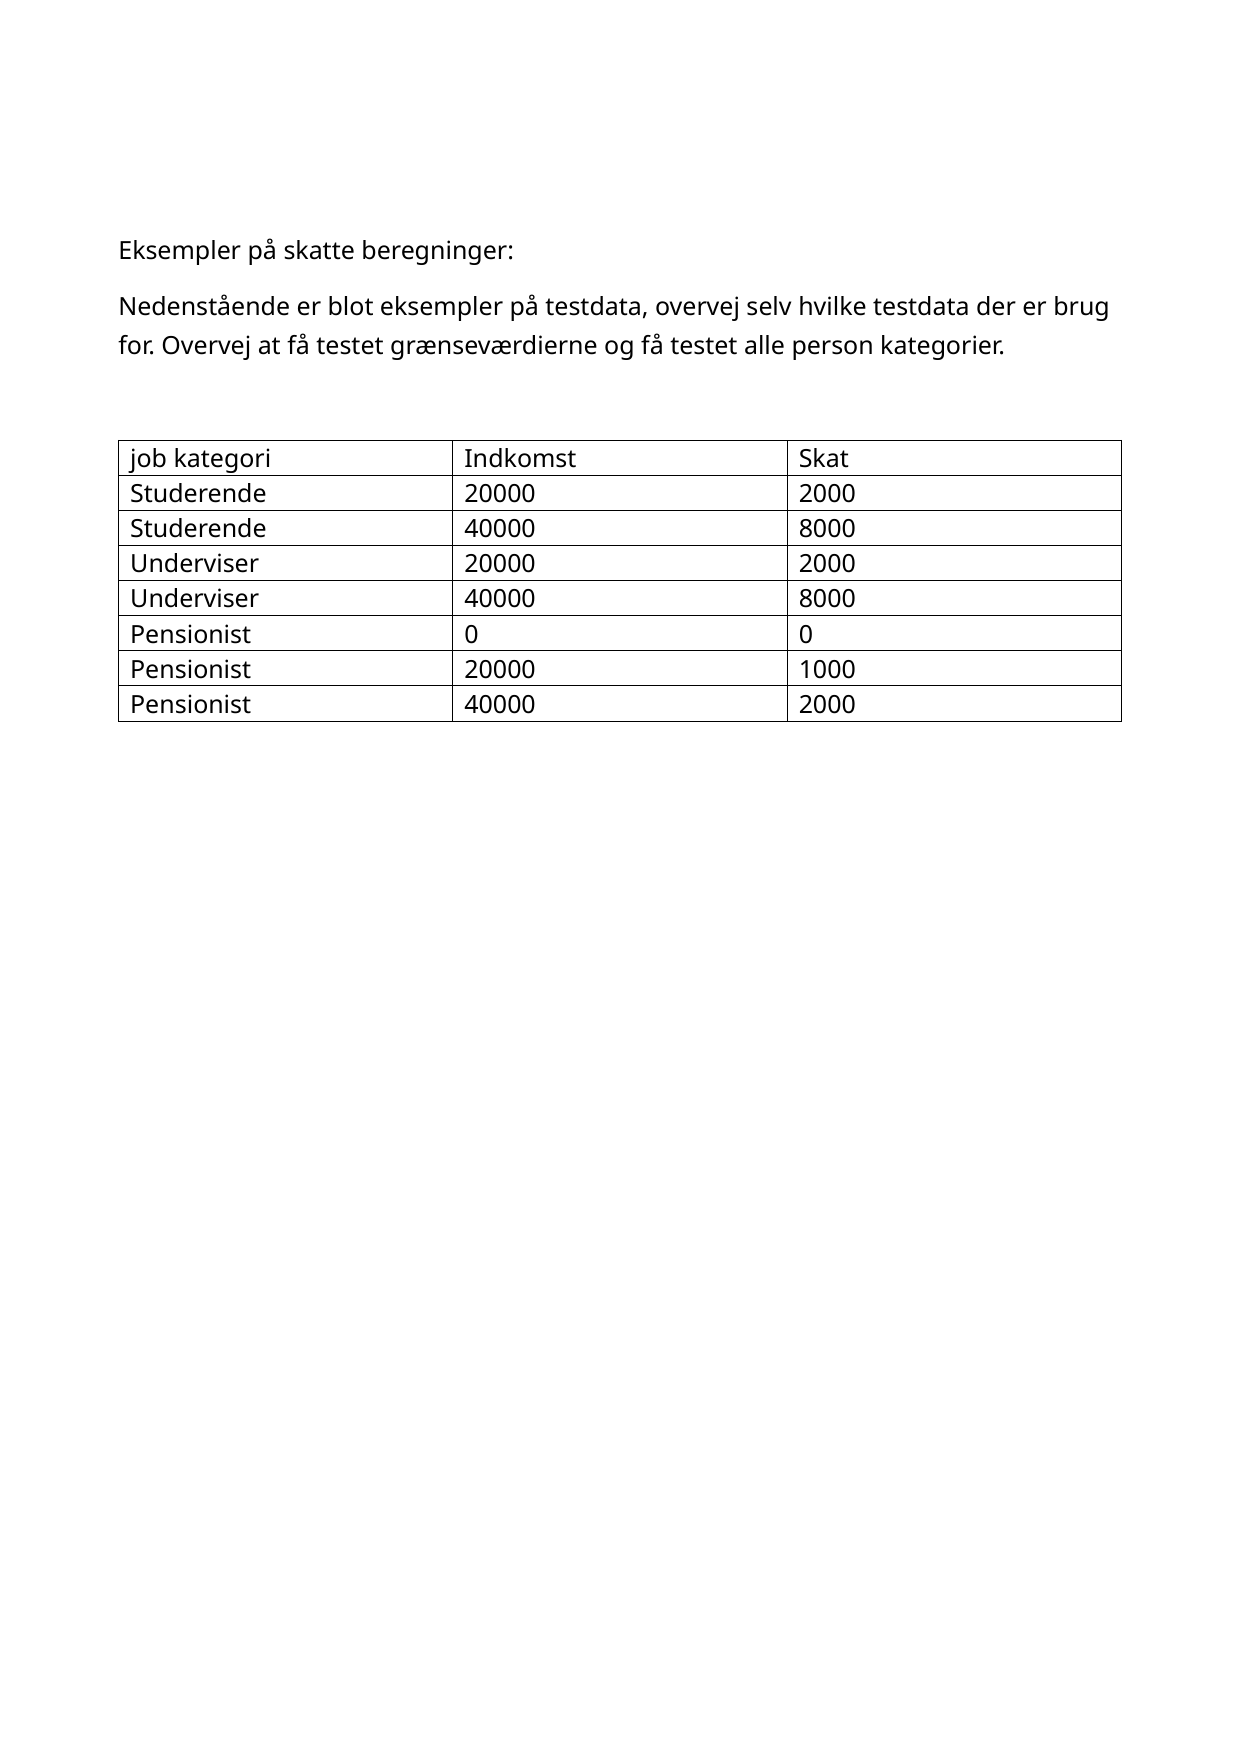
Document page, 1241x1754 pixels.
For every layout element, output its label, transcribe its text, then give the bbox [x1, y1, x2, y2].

table_header Indkomst [453, 441, 787, 475]
table_cell 2000 [788, 686, 1121, 721]
table_cell 20000 [453, 546, 787, 580]
table_cell 2000 [788, 546, 1121, 580]
table_cell 40000 [453, 511, 787, 545]
table_header job kategori [119, 441, 452, 475]
table_cell Underviser [119, 546, 452, 580]
table_cell 20000 [453, 476, 787, 510]
table_cell 0 [453, 616, 787, 650]
table_cell 8000 [788, 581, 1121, 615]
table_cell 40000 [453, 686, 787, 721]
table_cell 8000 [788, 511, 1121, 545]
text Nedenstående er blot eksempler på testdata, overvej selv hvilke testdata der er brug for. Overvej at få testet grænseværdierne og få testet alle person kategorier. [118, 289, 1122, 362]
table_cell Studerende [119, 476, 452, 510]
table_cell 40000 [453, 581, 787, 615]
table_cell 20000 [453, 651, 787, 685]
table_cell Studerende [119, 511, 452, 545]
table_cell Underviser [119, 581, 452, 615]
table_cell Pensionist [119, 686, 452, 721]
text Eksempler på skatte beregninger: [118, 233, 1122, 267]
table_cell Pensionist [119, 616, 452, 650]
table_cell 1000 [788, 651, 1121, 685]
table_cell 0 [788, 616, 1121, 650]
table_cell 2000 [788, 476, 1121, 510]
table_cell Pensionist [119, 651, 452, 685]
table_header Skat [788, 441, 1121, 475]
